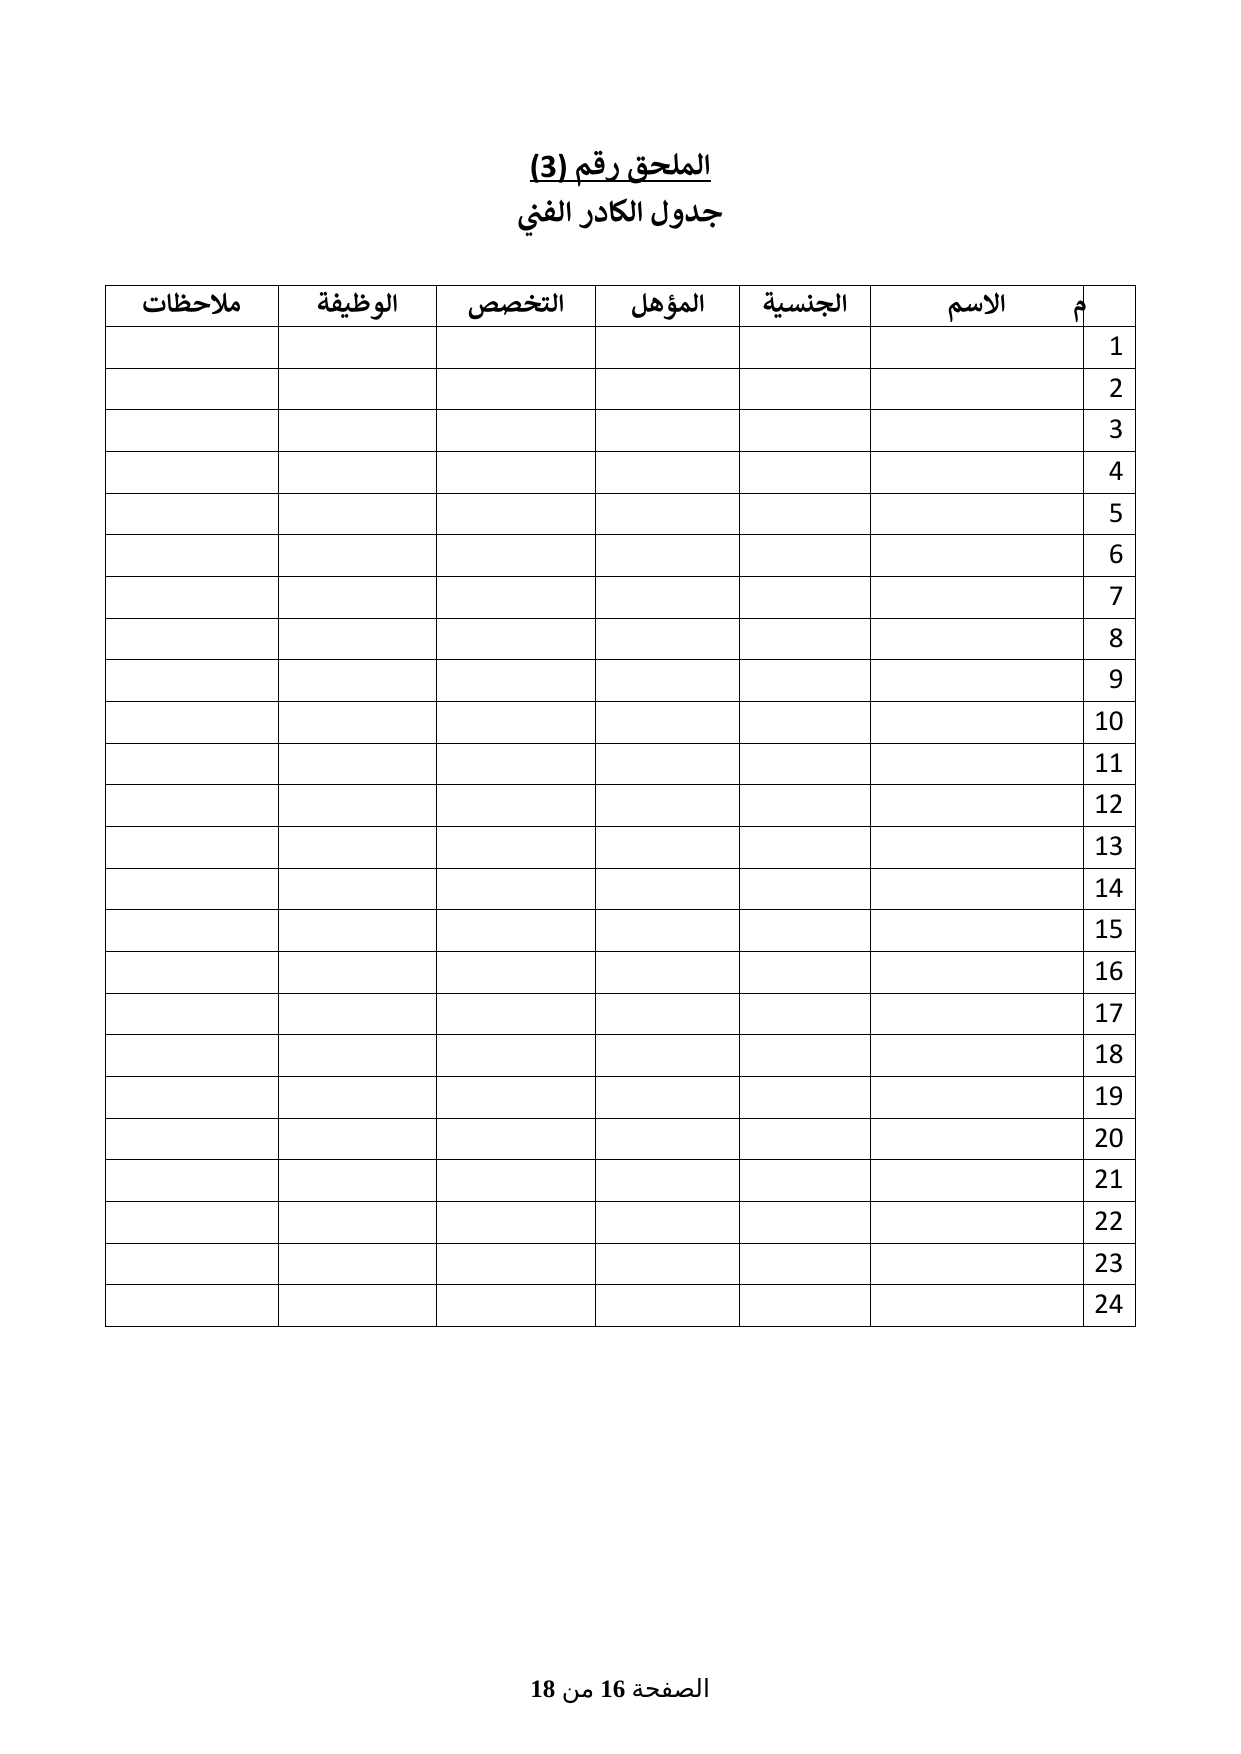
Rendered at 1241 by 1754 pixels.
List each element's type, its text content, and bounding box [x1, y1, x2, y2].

table_cell [871, 869, 1083, 909]
table_cell [106, 744, 278, 784]
table_cell [279, 577, 436, 618]
table_cell [596, 952, 739, 993]
table_cell 17 [1084, 994, 1135, 1034]
table_cell 4 [1084, 452, 1135, 493]
table_cell [106, 827, 278, 868]
table_cell [596, 1035, 739, 1076]
table_cell [740, 1285, 870, 1326]
table_cell [871, 535, 1083, 576]
table_cell [279, 1035, 436, 1076]
table_cell 3 [1084, 410, 1135, 451]
table_cell 5 [1084, 494, 1135, 534]
table_cell [740, 744, 870, 784]
table_cell 6 [1084, 535, 1135, 576]
table_cell [437, 702, 595, 743]
table_cell [279, 1119, 436, 1159]
table_cell [596, 1285, 739, 1326]
table_cell [596, 660, 739, 701]
table_cell [106, 1285, 278, 1326]
table_cell [871, 369, 1083, 409]
table_cell [596, 994, 739, 1034]
table_cell [740, 952, 870, 993]
table_cell [871, 1244, 1083, 1284]
table_cell [437, 952, 595, 993]
table_cell الوظيفة [279, 286, 436, 326]
table_cell [106, 494, 278, 534]
table_cell [106, 785, 278, 826]
table_cell [437, 1119, 595, 1159]
table_header الملحق رقم (3) جدول الكادر الفني [105, 133, 1135, 285]
table_cell [279, 535, 436, 576]
table_cell [740, 535, 870, 576]
table_cell [740, 1119, 870, 1159]
table_cell [596, 1160, 739, 1201]
table_cell [871, 452, 1083, 493]
table_cell الجنسية [740, 286, 870, 326]
table_cell [106, 535, 278, 576]
table_cell [596, 452, 739, 493]
table_cell [106, 369, 278, 409]
table_cell [437, 785, 595, 826]
table_cell [596, 869, 739, 909]
table_cell [437, 494, 595, 534]
table_cell [871, 910, 1083, 951]
table_cell [279, 452, 436, 493]
table_cell 15 [1084, 910, 1135, 951]
table_cell 24 [1084, 1285, 1135, 1326]
table_cell [740, 369, 870, 409]
table_cell [279, 1285, 436, 1326]
table_cell 12 [1084, 785, 1135, 826]
table_cell [740, 1202, 870, 1243]
table_cell [596, 702, 739, 743]
table_cell [279, 1160, 436, 1201]
table_cell [437, 1077, 595, 1118]
table_cell [740, 494, 870, 534]
table_cell [596, 744, 739, 784]
table_cell [740, 1077, 870, 1118]
table_cell [279, 952, 436, 993]
table_cell [740, 827, 870, 868]
table_cell 21 [1084, 1160, 1135, 1201]
table_cell [437, 994, 595, 1034]
table_cell [106, 910, 278, 951]
table_cell [106, 410, 278, 451]
table_cell 7 [1084, 577, 1135, 618]
table_cell [279, 494, 436, 534]
table_cell [740, 869, 870, 909]
table_cell 1 [1084, 327, 1135, 368]
table_cell [279, 785, 436, 826]
table_cell [596, 369, 739, 409]
table_cell [437, 744, 595, 784]
table_cell 23 [1084, 1244, 1135, 1284]
table_cell [437, 619, 595, 659]
table_cell 11 [1084, 744, 1135, 784]
table_cell 16 [1084, 952, 1135, 993]
table_cell [740, 1035, 870, 1076]
table_cell [106, 1244, 278, 1284]
table_cell [437, 910, 595, 951]
table_cell [871, 1119, 1083, 1159]
table_cell 19 [1084, 1077, 1135, 1118]
table_cell [106, 1035, 278, 1076]
table_cell [871, 1202, 1083, 1243]
table_cell 13 [1084, 827, 1135, 868]
table_cell [871, 702, 1083, 743]
table_cell [437, 535, 595, 576]
table_cell [279, 1202, 436, 1243]
table_cell [740, 327, 870, 368]
table_cell [871, 1160, 1083, 1201]
table_cell 14 [1084, 869, 1135, 909]
table_cell [437, 577, 595, 618]
table_cell [106, 452, 278, 493]
table_cell [437, 660, 595, 701]
table_cell ملاحظات [106, 286, 278, 326]
table_cell [437, 369, 595, 409]
table_cell [279, 744, 436, 784]
table_cell [106, 327, 278, 368]
table_cell [596, 1244, 739, 1284]
table_cell [740, 702, 870, 743]
table_cell [871, 1077, 1083, 1118]
table_cell [279, 910, 436, 951]
table_cell المؤهل [596, 286, 739, 326]
table_cell [106, 1119, 278, 1159]
table_cell [740, 577, 870, 618]
table_cell [279, 1244, 436, 1284]
table_cell [437, 1160, 595, 1201]
table_cell 8 [1084, 619, 1135, 659]
table_cell [279, 702, 436, 743]
table_cell [437, 410, 595, 451]
table_cell [740, 410, 870, 451]
table_cell [871, 994, 1083, 1034]
table_cell [437, 1244, 595, 1284]
table_cell [437, 452, 595, 493]
table_cell [871, 494, 1083, 534]
table_cell 22 [1084, 1202, 1135, 1243]
table_cell [106, 702, 278, 743]
table_cell [437, 327, 595, 368]
table_cell [871, 619, 1083, 659]
table_cell [279, 869, 436, 909]
table_cell [106, 1077, 278, 1118]
table_cell [871, 410, 1083, 451]
table_cell 20 [1084, 1119, 1135, 1159]
table_cell [596, 1202, 739, 1243]
table_cell [596, 577, 739, 618]
table_cell [596, 785, 739, 826]
table_cell [740, 1160, 870, 1201]
table_cell [279, 410, 436, 451]
table_cell [871, 1285, 1083, 1326]
table_cell [106, 619, 278, 659]
table_cell [596, 535, 739, 576]
table_cell [279, 369, 436, 409]
table_cell [596, 1119, 739, 1159]
table_cell 2 [1084, 369, 1135, 409]
table_cell [740, 660, 870, 701]
table_cell [871, 1035, 1083, 1076]
table_cell [437, 1202, 595, 1243]
table_cell التخصص [437, 286, 595, 326]
table_cell الاسم [871, 286, 1083, 326]
table_cell [740, 910, 870, 951]
table_cell [871, 577, 1083, 618]
table_cell [106, 994, 278, 1034]
table_cell [596, 494, 739, 534]
table_cell [596, 827, 739, 868]
table_cell [596, 327, 739, 368]
table_cell [279, 1077, 436, 1118]
table_cell [106, 660, 278, 701]
table_cell [740, 785, 870, 826]
table_cell [740, 1244, 870, 1284]
table_cell 18 [1084, 1035, 1135, 1076]
table_cell [740, 994, 870, 1034]
table_cell [279, 327, 436, 368]
table_cell 10 [1084, 702, 1135, 743]
table_cell 9 [1084, 660, 1135, 701]
table_cell [871, 952, 1083, 993]
table_cell [106, 1202, 278, 1243]
table_cell [871, 785, 1083, 826]
table_cell [279, 660, 436, 701]
table_cell [871, 744, 1083, 784]
table_cell [437, 827, 595, 868]
table_cell [437, 869, 595, 909]
table_cell [871, 660, 1083, 701]
table_cell [437, 1285, 595, 1326]
table_cell [596, 1077, 739, 1118]
table_cell [596, 910, 739, 951]
table_cell [279, 619, 436, 659]
table_cell [740, 452, 870, 493]
table_cell [871, 327, 1083, 368]
table_cell [596, 619, 739, 659]
table_cell [106, 577, 278, 618]
table_cell [279, 994, 436, 1034]
table_cell [740, 619, 870, 659]
table_cell م [1084, 286, 1135, 326]
table_cell [437, 1035, 595, 1076]
table_cell [279, 827, 436, 868]
table_cell [106, 1160, 278, 1201]
table_cell [106, 869, 278, 909]
table_cell [596, 410, 739, 451]
table_cell [871, 827, 1083, 868]
table_cell [106, 952, 278, 993]
